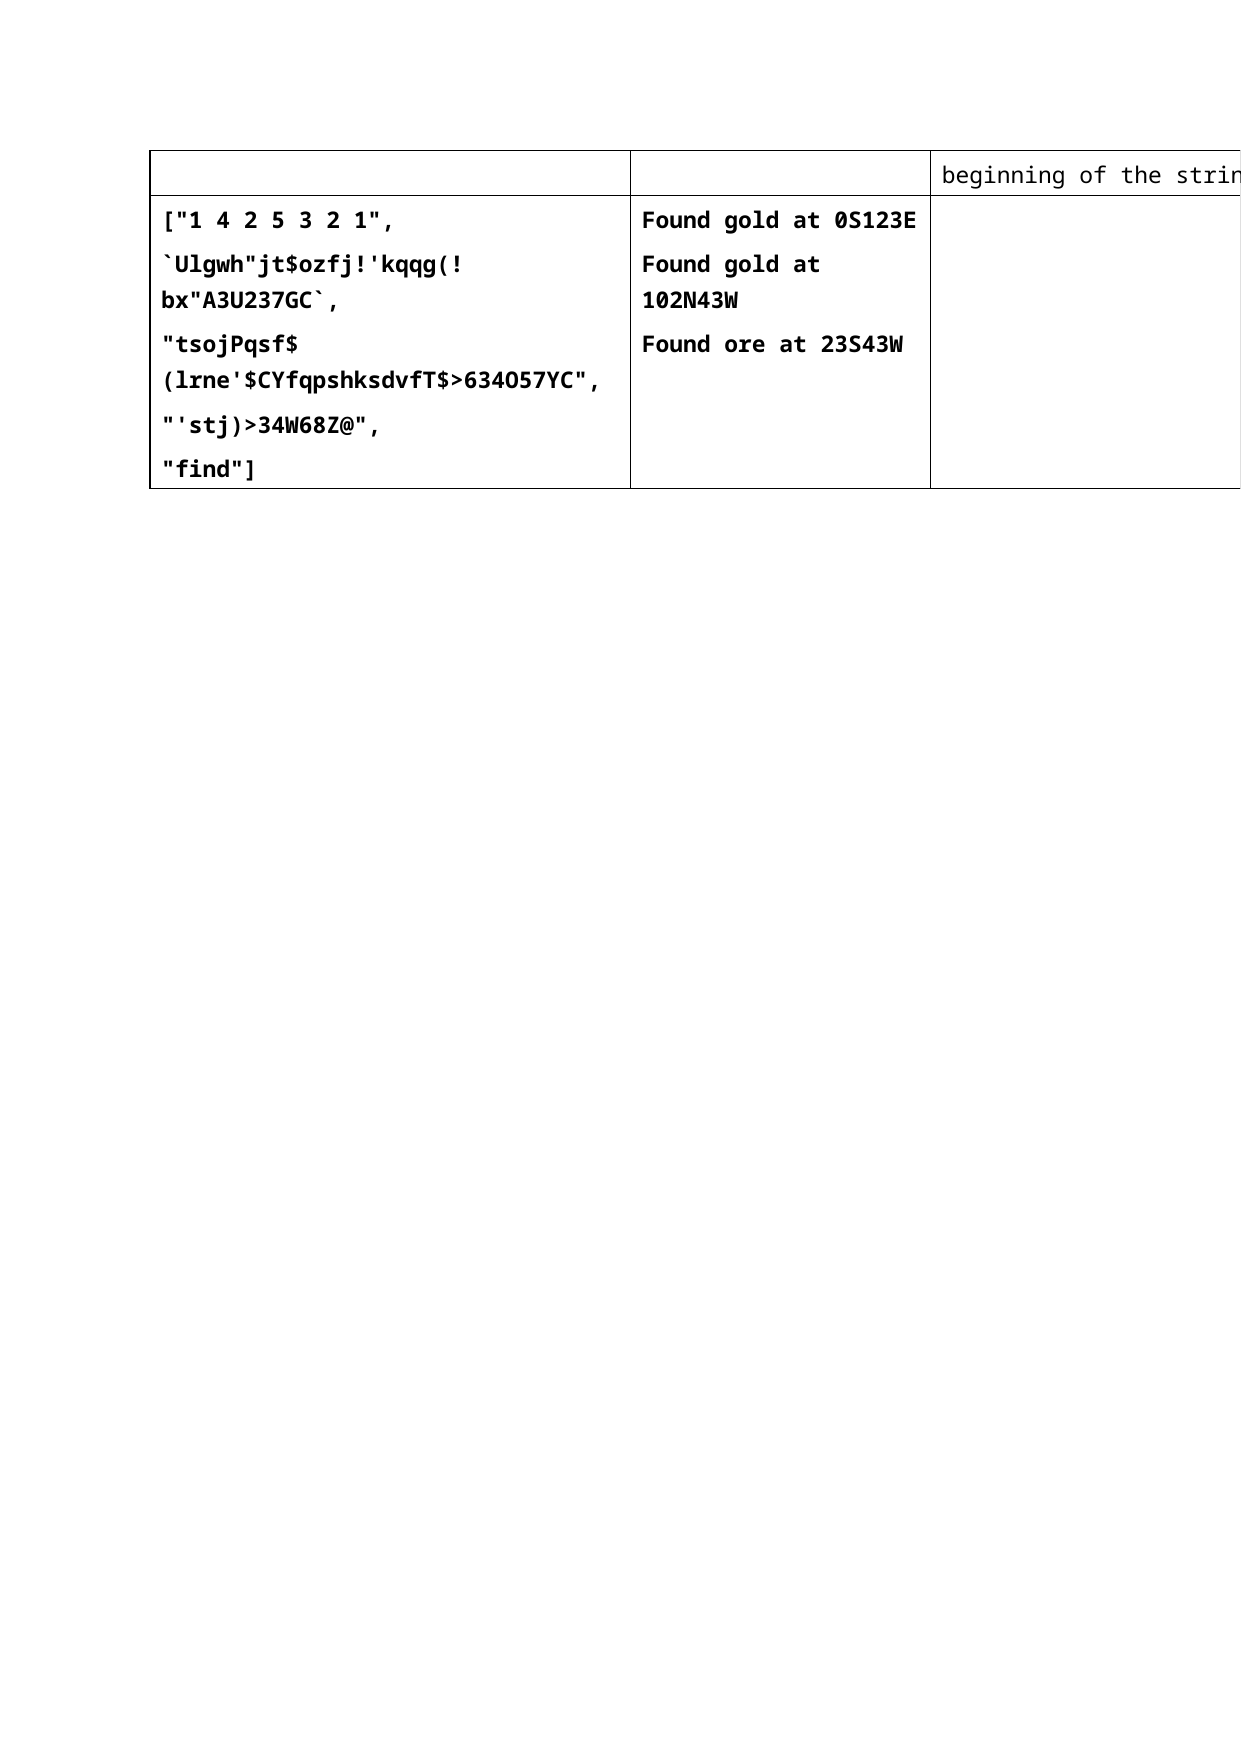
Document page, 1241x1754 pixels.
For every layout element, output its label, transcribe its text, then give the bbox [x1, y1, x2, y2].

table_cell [151, 151, 630, 194]
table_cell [931, 151, 1240, 194]
table_cell Found gold at 0S123E Found gold at 102N43W Found ore at 23S43W [631, 196, 930, 488]
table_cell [631, 151, 930, 194]
table_cell ["1 4 2 5 3 2 1", `Ulgwh"jt$ozfj!'kqqg(!bx"A3U237GC`, "tsojPqsf$(lrne'$CYfqpshksdvfT$>634O57YC", "'stj)>34W68Z@", "find"] [151, 196, 630, 488]
table_cell [931, 196, 1240, 488]
